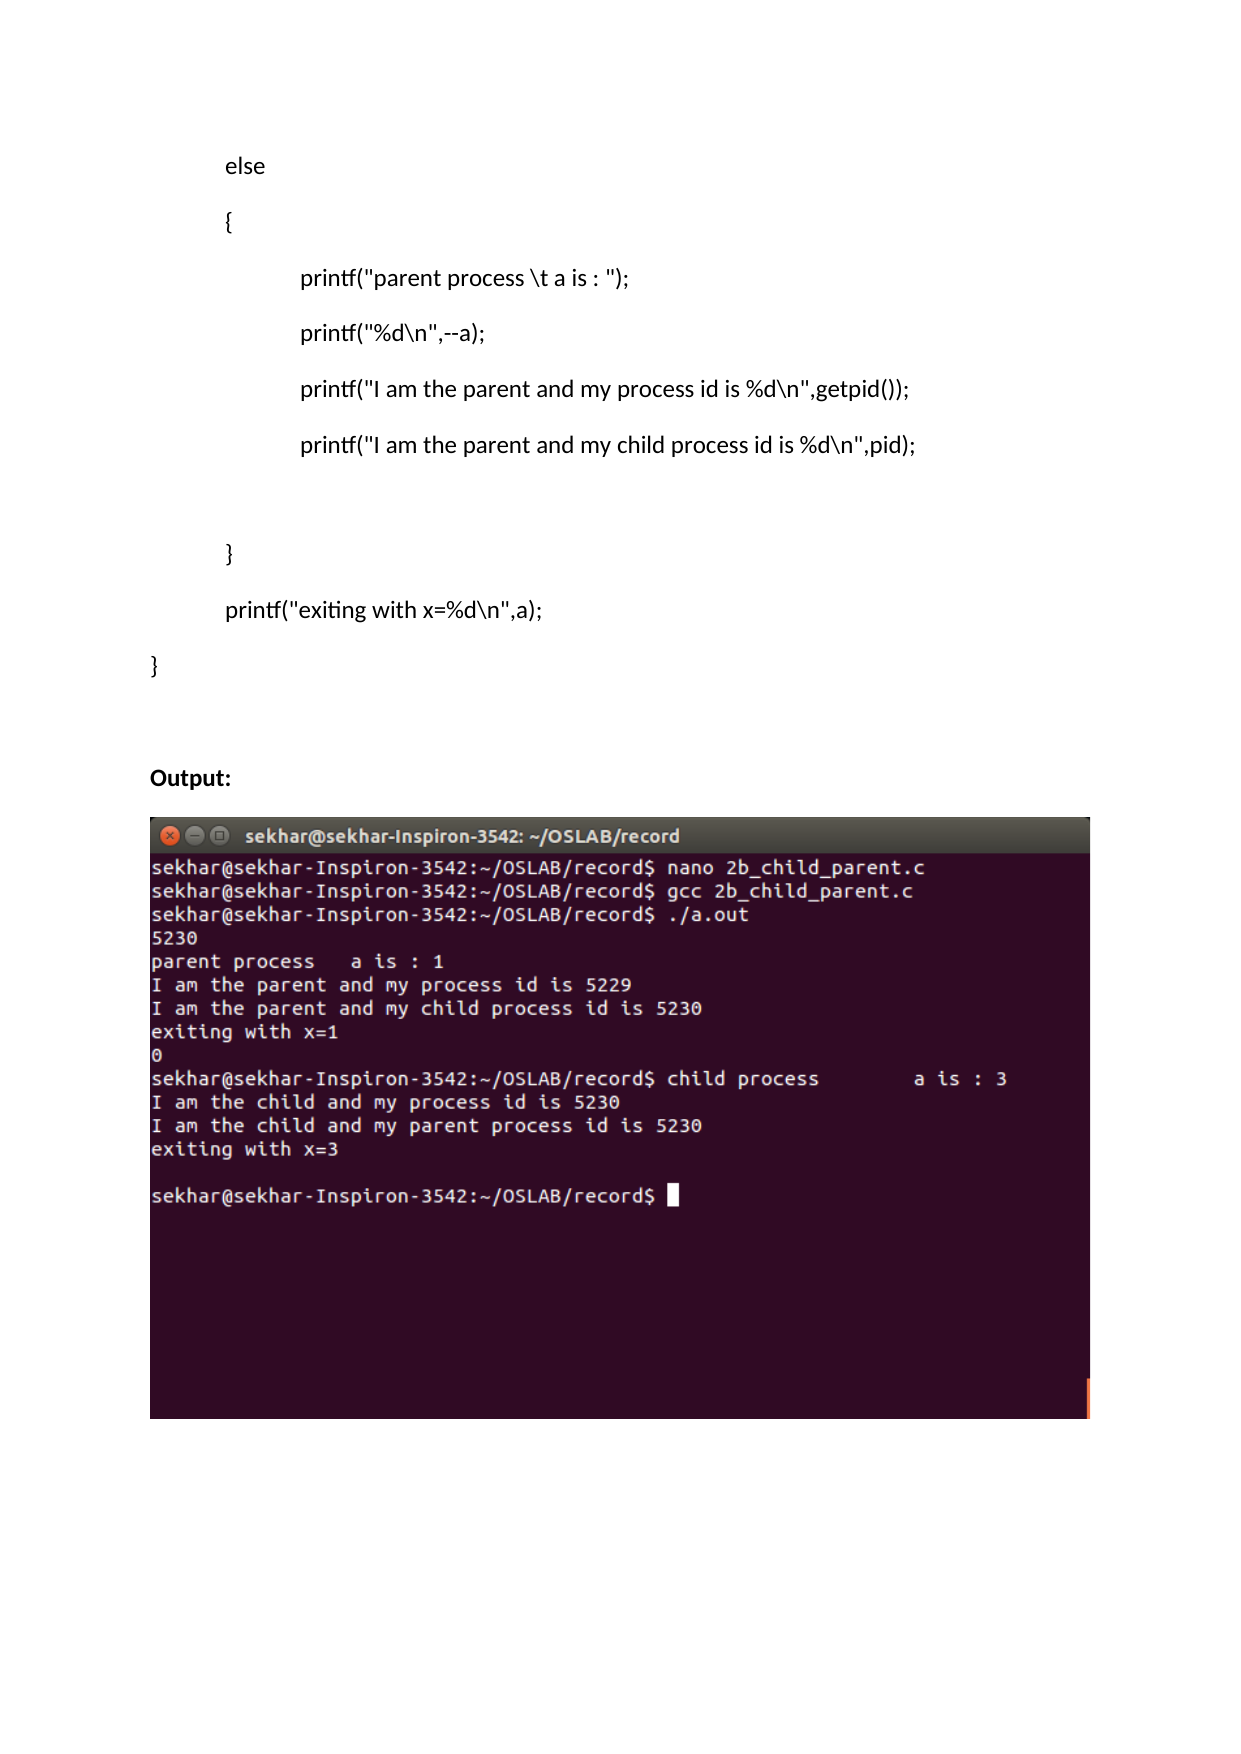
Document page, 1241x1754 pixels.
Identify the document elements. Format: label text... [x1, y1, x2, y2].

text Output: [150, 762, 1090, 792]
text printf("parent process \t a is : "); [150, 262, 1090, 292]
text } [150, 650, 1090, 681]
text printf("I am the parent and my child process id is %d\n",pid); [150, 429, 1090, 460]
text printf("exiting with x=%d\n",a); [150, 594, 1090, 625]
picture [150, 817, 1091, 1419]
text else [150, 150, 1090, 181]
text { [150, 206, 1090, 236]
text printf("I am the parent and my process id is %d\n",getpid()); [150, 373, 1090, 404]
text } [150, 538, 1090, 569]
text printf("%d\n",--a); [150, 317, 1090, 348]
